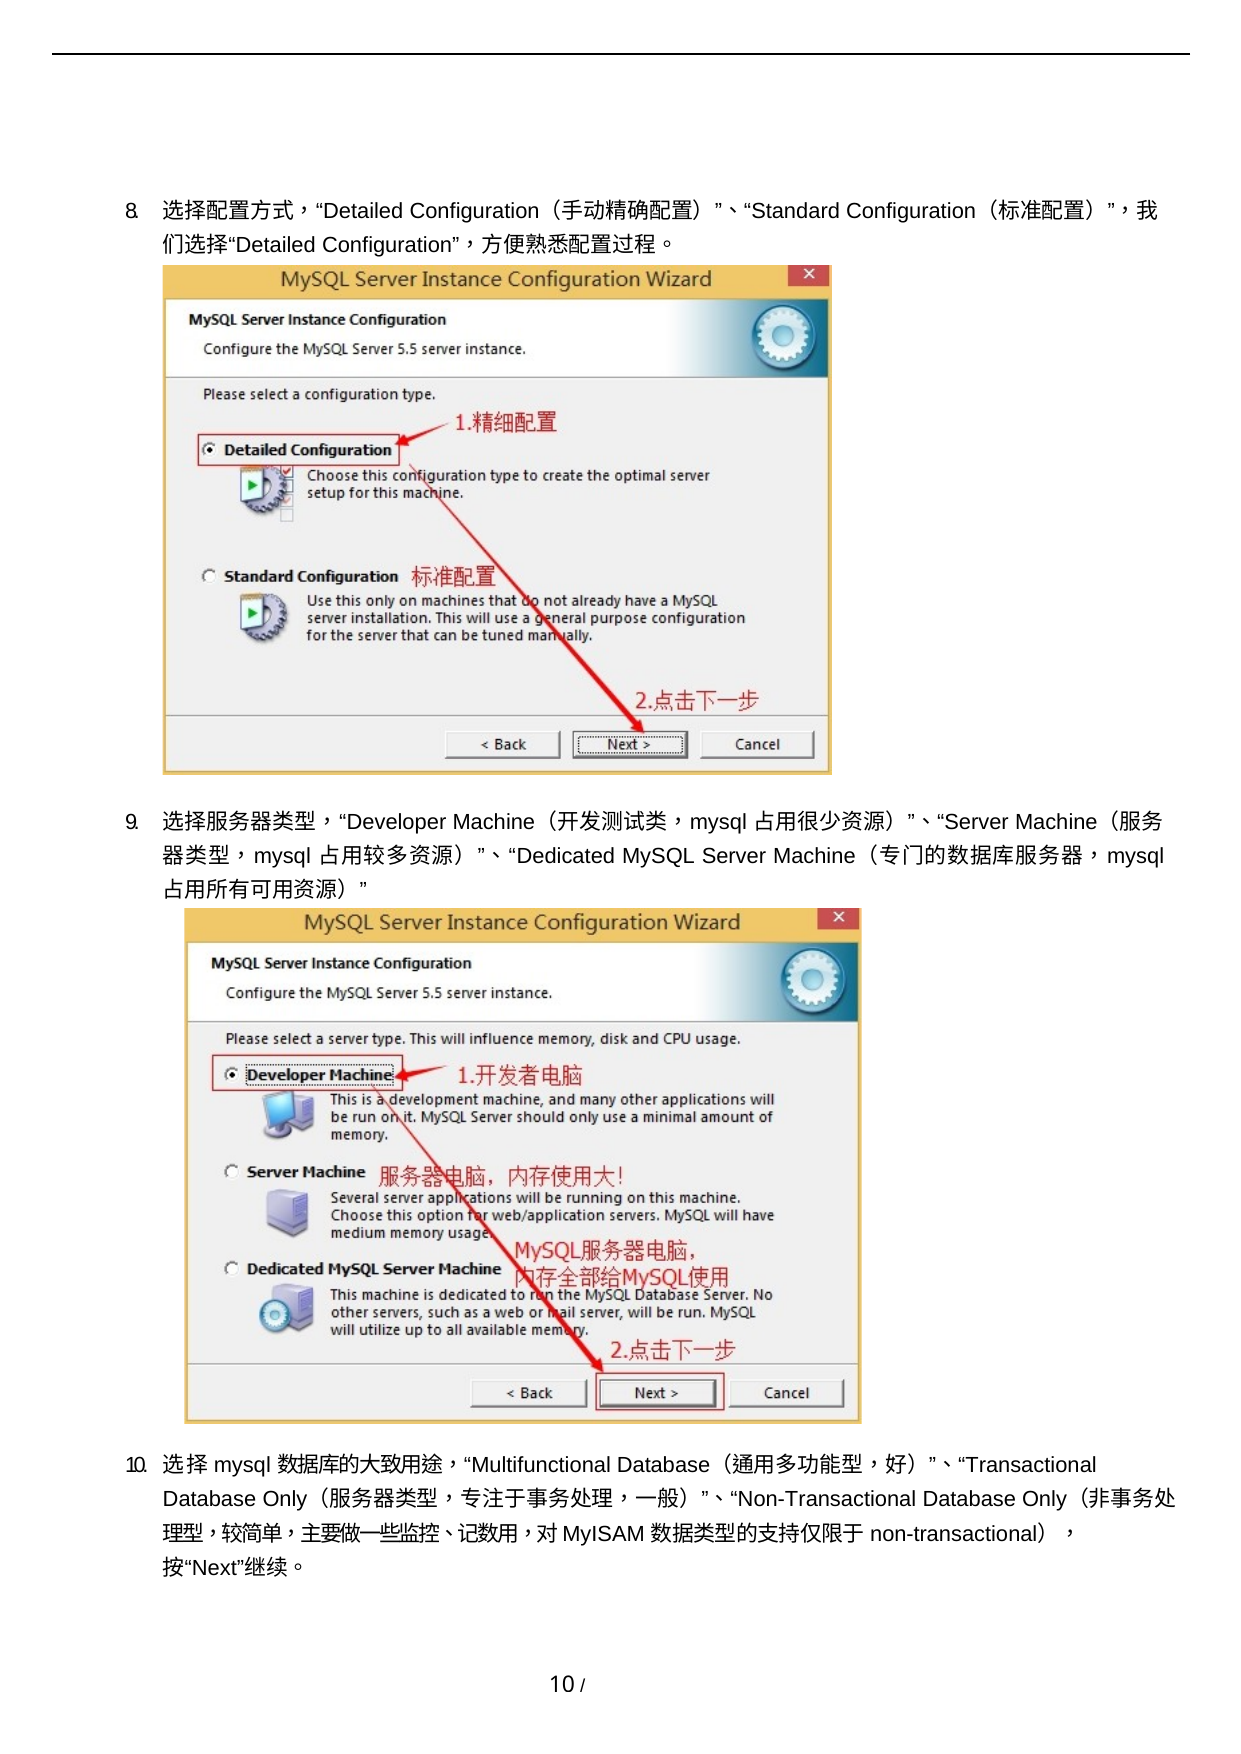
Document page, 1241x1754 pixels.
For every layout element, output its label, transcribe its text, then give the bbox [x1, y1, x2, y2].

picture [184, 908, 862, 1424]
list 选择配置方式，“Detailed Configuration（手动精确配置）”、“Standard Configuration（标准配置）”，我们选择“Detailed Configuration”，方便熟悉配置过程。 [125, 195, 1158, 259]
list 选择服务器类型，“Developer Machine（开发测试类，mysql 占用很少资源）”、“Server Machine（服务器类型，mysql 占用较多资源）”、“Dedicated MySQL Server Machine（专门的数据库服务器，mysql 占用所有可用资源）” [125, 806, 1164, 904]
picture [162, 265, 832, 775]
list 选择mysql 数据库的大致用途，“Multifunctional Database（通用多功能型，好）”、“Transactional Database Only（服务器类型，专注于事务处理，一般）”、“Non-Transactional Database Only（非事务处理型，较简单，主要做一些监控、记数用，对 MyISAM 数据类型的支持仅限于 non-transactional），按“Next”继续。 [125, 1449, 1176, 1581]
